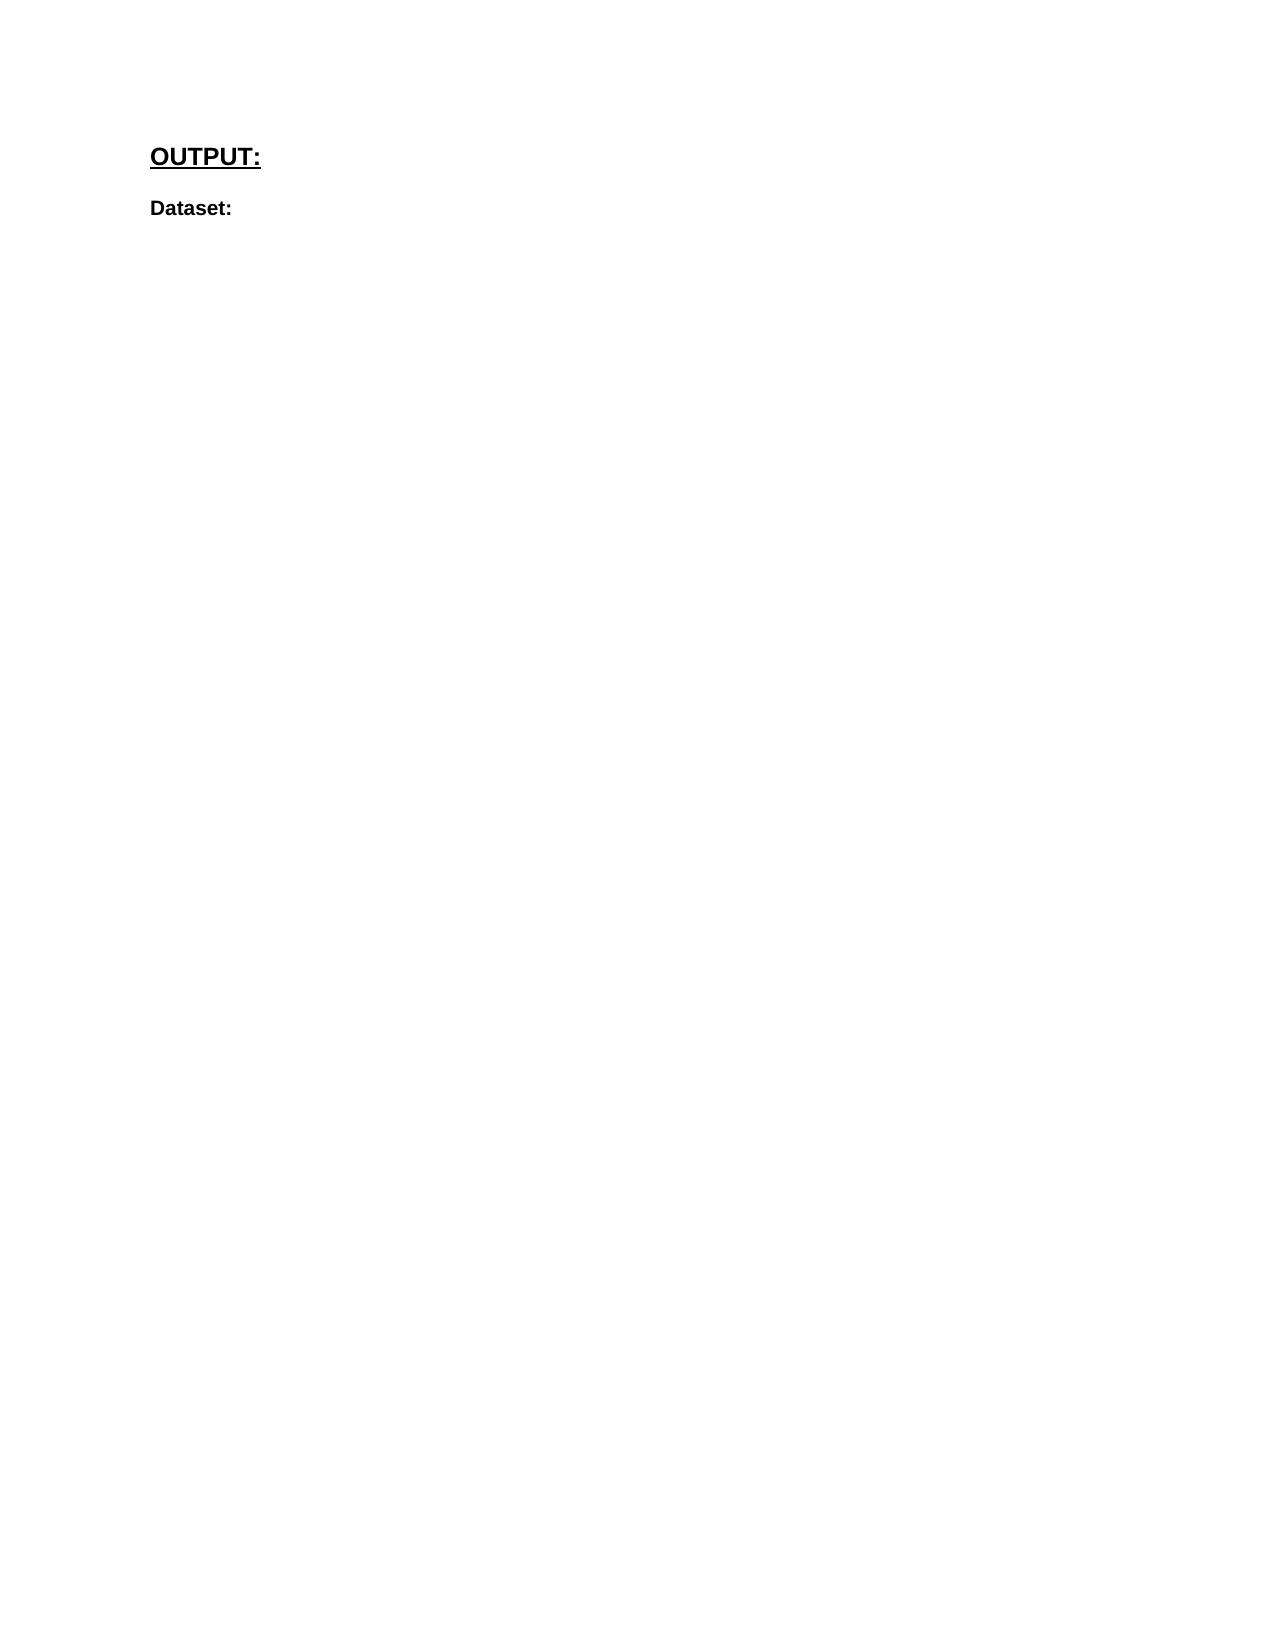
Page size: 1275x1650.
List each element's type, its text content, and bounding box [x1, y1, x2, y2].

text Dataset: [150, 196, 1135, 219]
text OUTPUT: [150, 142, 1135, 170]
